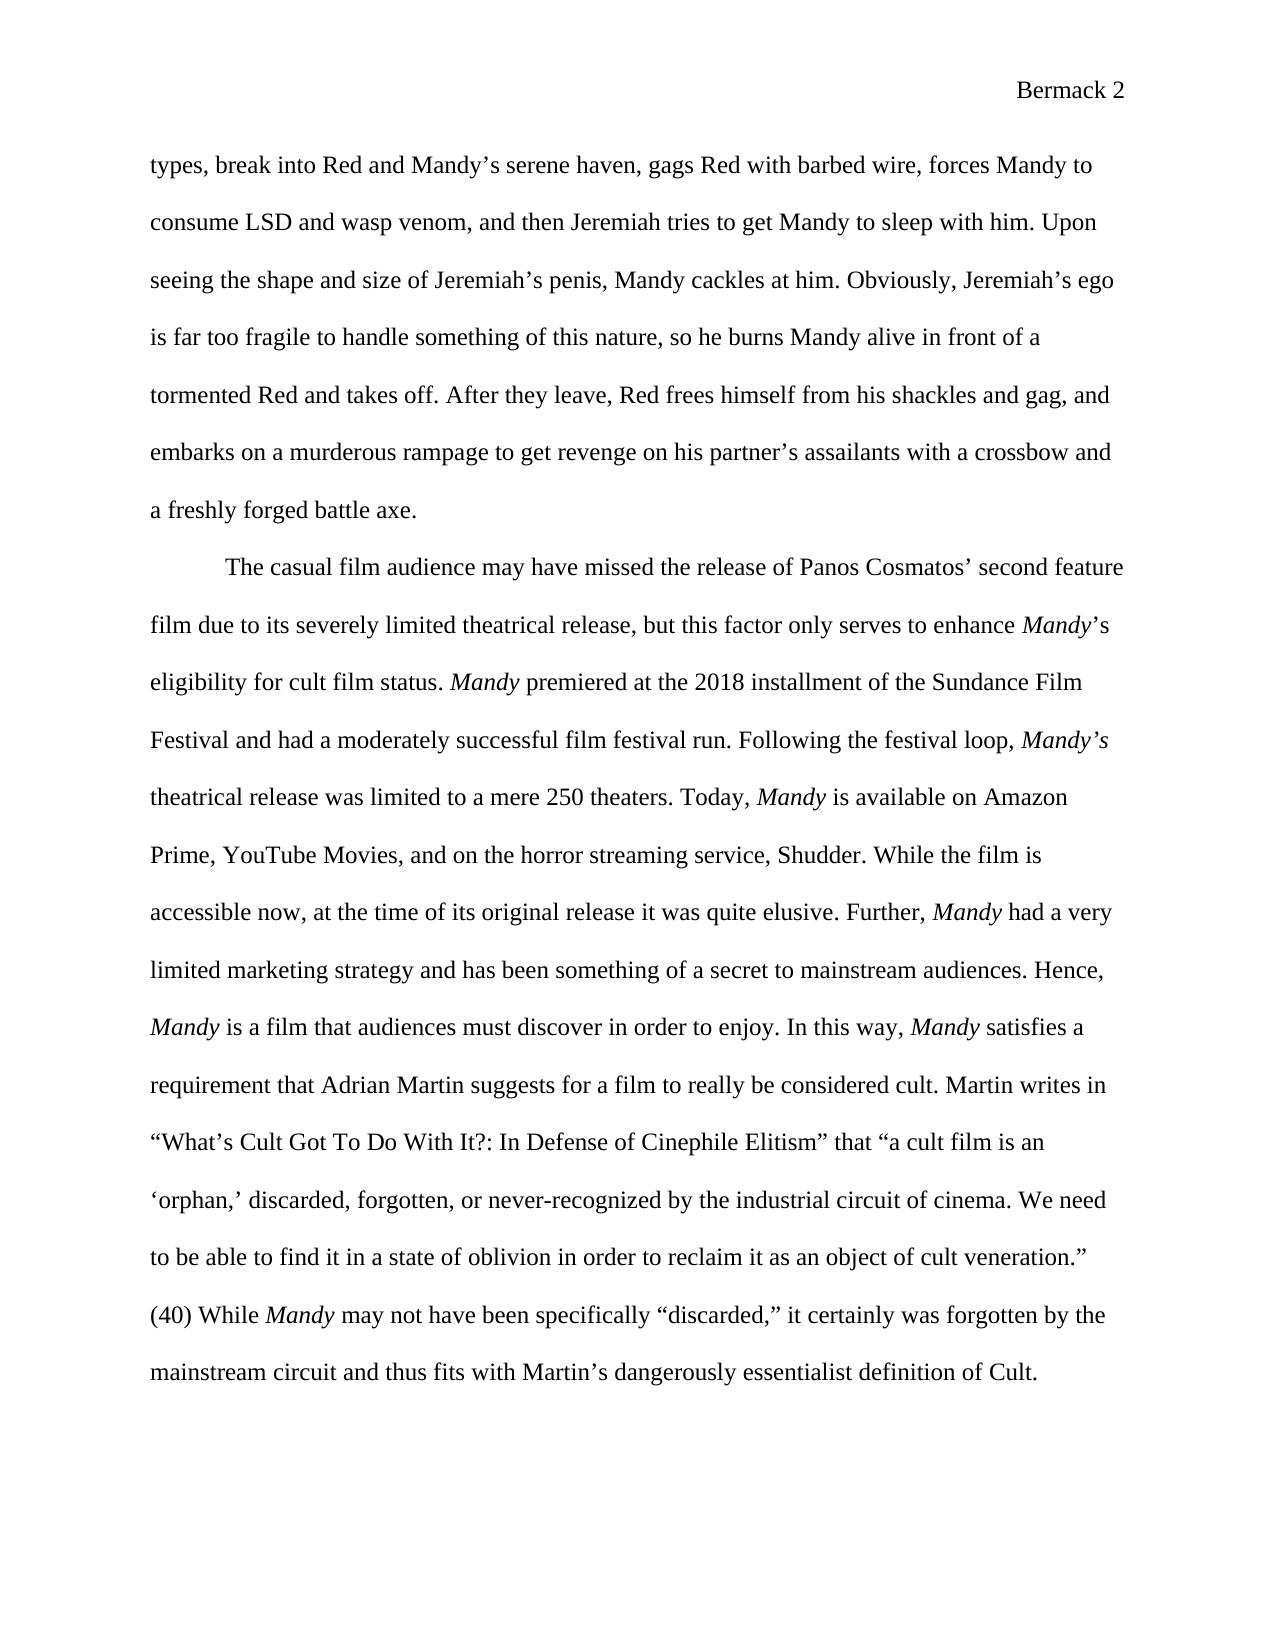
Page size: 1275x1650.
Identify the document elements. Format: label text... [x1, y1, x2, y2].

text The casual film audience may have missed the release of Panos Cosmatos’ second feature film due to its severely limited theatrical release, but this factor only serves to enhance Mandy’s eligibility for cult film status. Mandy premiered at the 2018 installment of the Sundance Film Festival and had a moderately successful film festival run. Following the festival loop, Mandy’s theatrical release was limited to a mere 250 theaters. Today, Mandy is available on Amazon Prime, YouTube Movies, and on the horror streaming service, Shudder. While the film is accessible now, at the time of its original release it was quite elusive. Further, Mandy had a very limited marketing strategy and has been something of a secret to mainstream audiences. Hence, Mandy is a film that audiences must discover in order to enjoy. In this way, Mandy satisfies a requirement that Adrian Martin suggests for a film to really be considered cult. Martin writes in “What’s Cult Got To Do With It?: In Defense of Cinephile Elitism” that “a cult film is an ‘orphan,’ discarded, forgotten, or never-recognized by the industrial circuit of cinema. We need to be able to find it in a state of oblivion in order to reclaim it as an object of cult veneration.” (40) While Mandy may not have been specifically “discarded,” it certainly was forgotten by the mainstream circuit and thus fits with Martin’s dangerously essentialist definition of Cult. [150, 552, 1125, 1386]
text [150, 150, 1125, 524]
